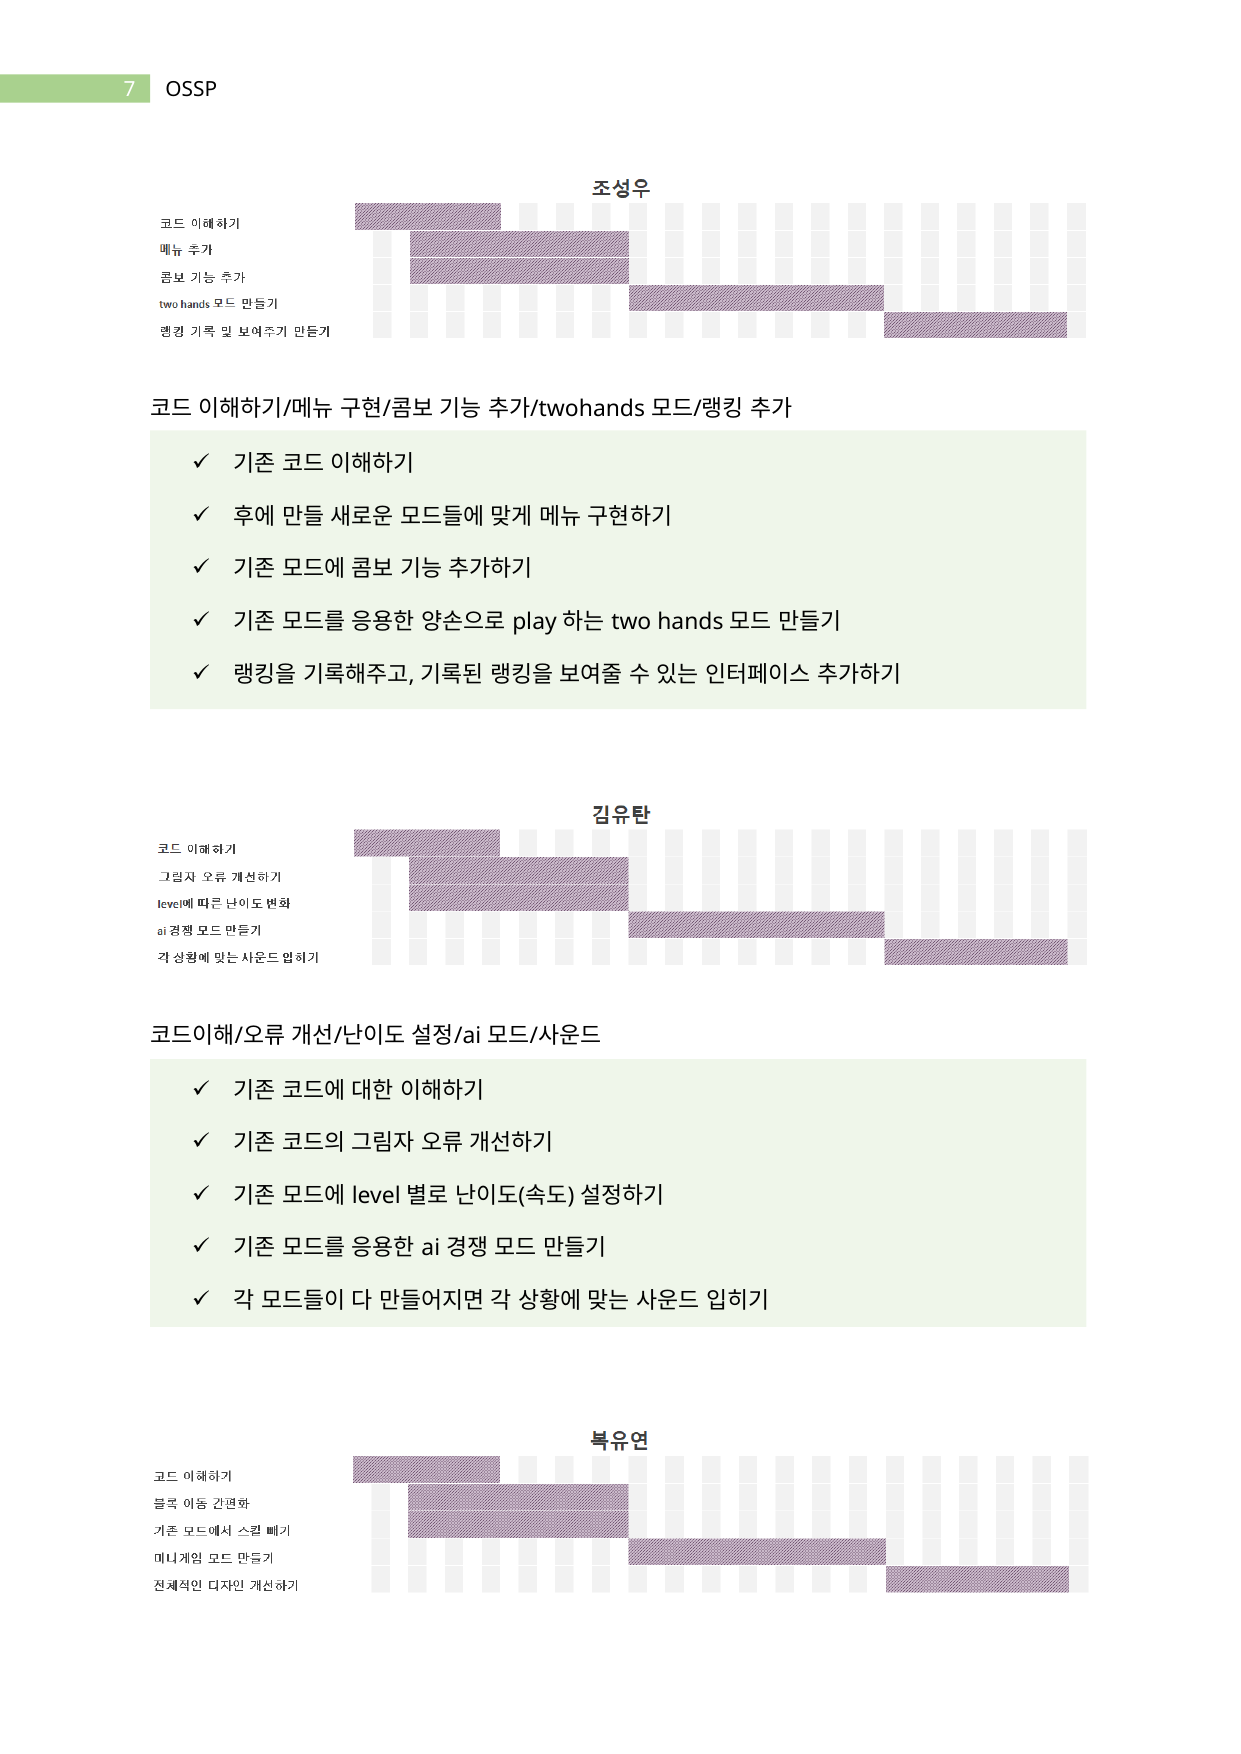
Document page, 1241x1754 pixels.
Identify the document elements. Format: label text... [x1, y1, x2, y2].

list 기존 모드에 콤보 기능 추가하기 [192, 550, 1090, 583]
list 랭킹을 기록해주고, 기록된 랭킹을 보여줄 수 있는 인터페이스 추가하기 [192, 655, 1090, 689]
list 기존 모드를 응용한 양손으로 play 하는 two hands 모드 만들기 [192, 603, 1090, 636]
list 각 모드들이 다 만들어지면 각 상황에 맞는 사운드 입히기 [192, 1282, 1090, 1315]
text 코드 이해하기/메뉴 구현/콤보 기능 추가/twohands 모드/랭킹 추가 [150, 390, 1090, 424]
list 기존 코드에 대한 이해하기 [192, 1072, 1090, 1105]
picture [150, 177, 1091, 341]
picture [150, 1428, 1091, 1595]
text 코드이해/오류 개선/난이도 설정/ai 모드/사운드 [150, 1017, 1090, 1050]
list 후에 만들 새로운 모드들에 맞게 메뉴 구현하기 [192, 498, 1090, 531]
list 기존 코드의 그림자 오류 개선하기 [192, 1124, 1090, 1157]
list 기존 코드 이해하기 [192, 445, 1090, 478]
picture [150, 802, 1091, 967]
list 기존 모드에 level 별로 난이도(속도) 설정하기 [192, 1177, 1090, 1210]
list 기존 모드를 응용한 ai 경쟁 모드 만들기 [192, 1229, 1090, 1262]
